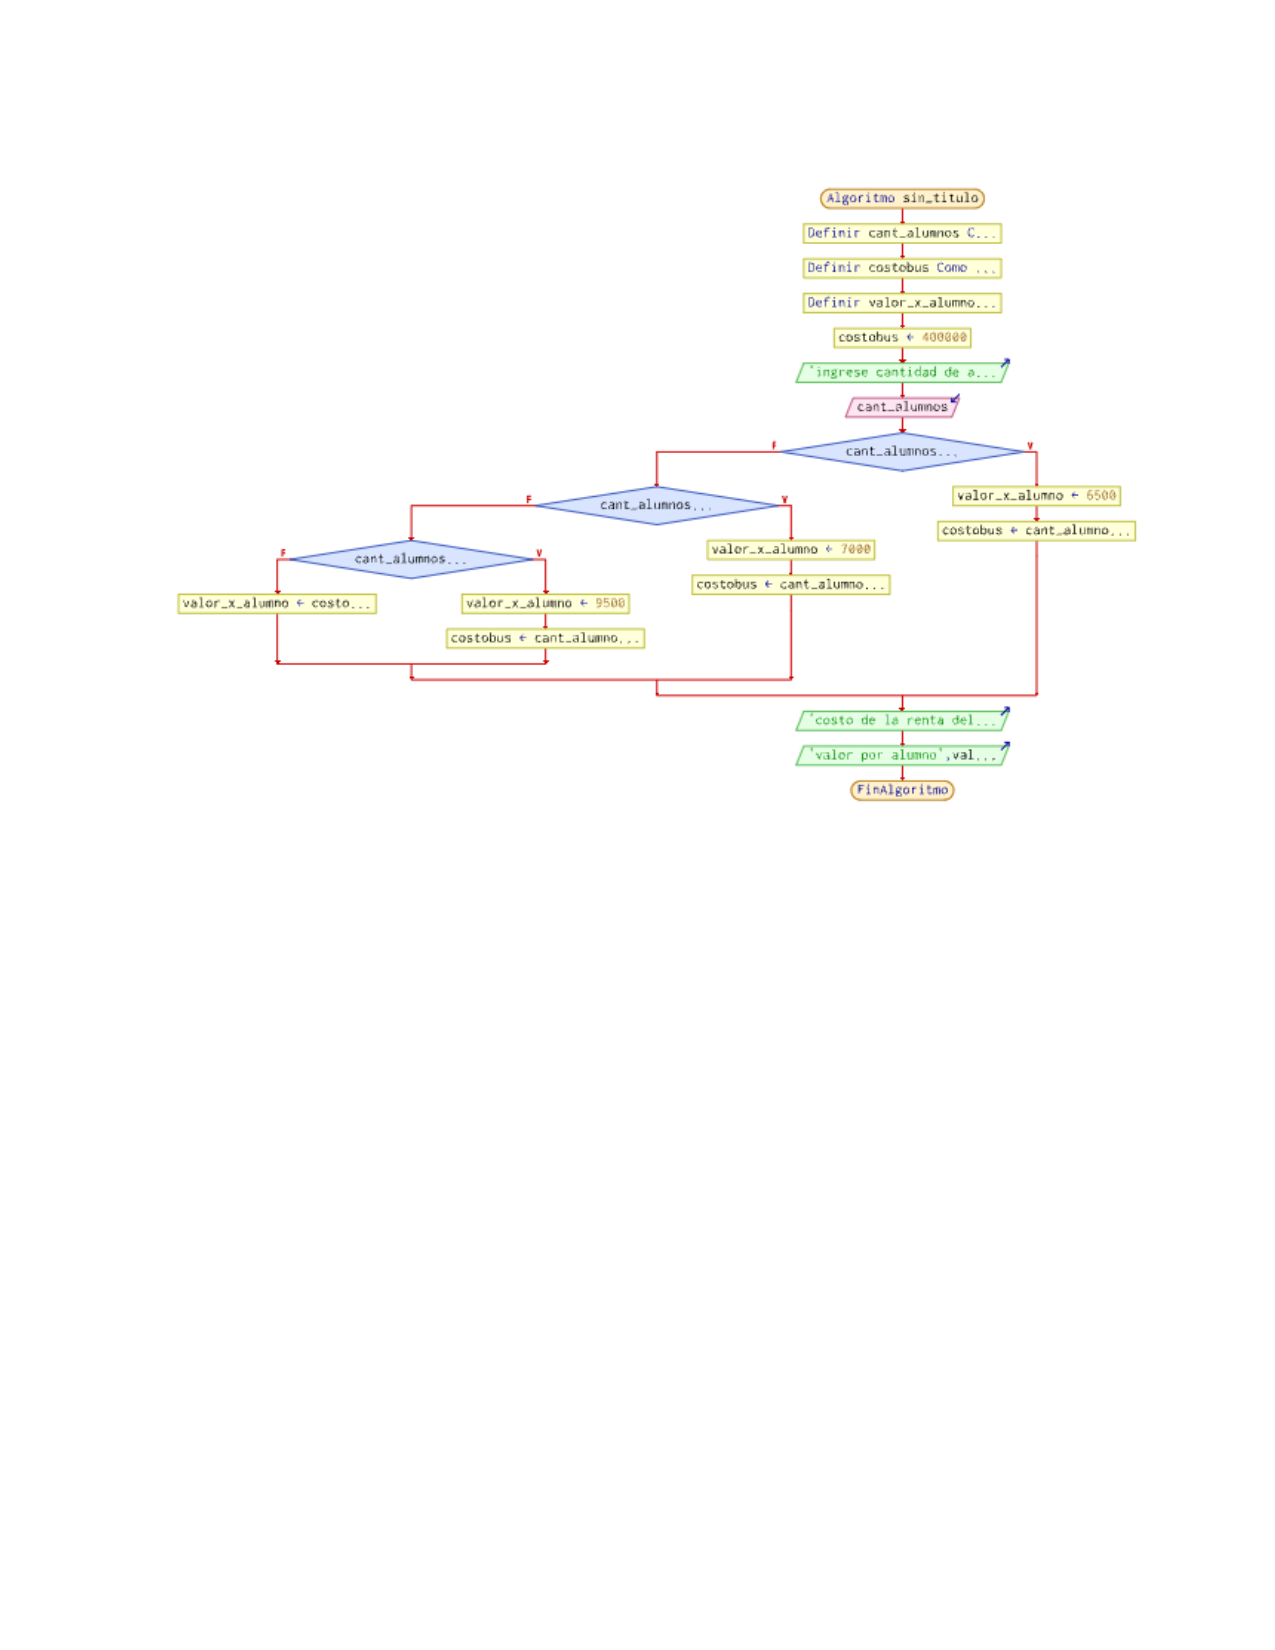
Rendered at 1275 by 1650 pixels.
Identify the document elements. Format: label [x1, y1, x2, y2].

picture [118, 118, 1157, 831]
